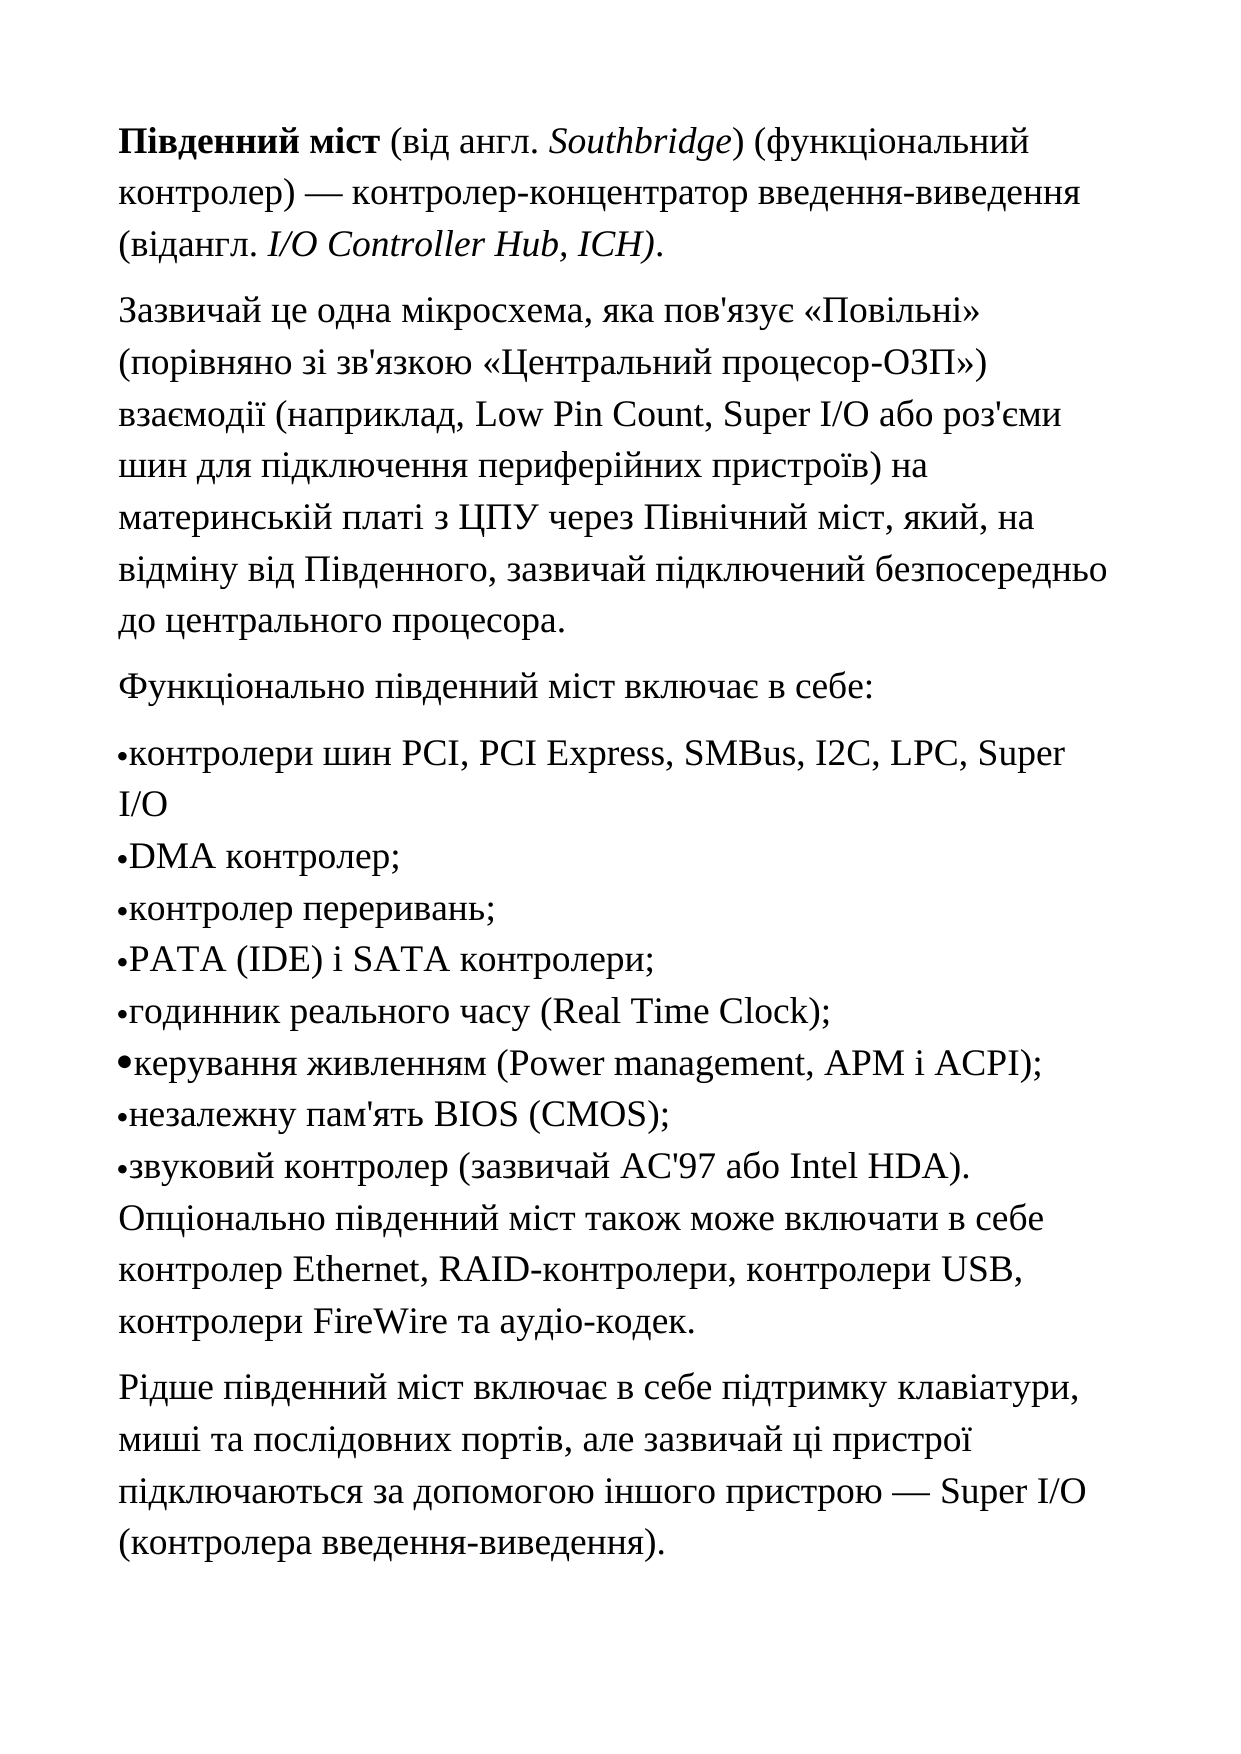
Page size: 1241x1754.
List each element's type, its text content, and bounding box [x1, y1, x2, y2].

list керування живленням (Power management, APM і ACPI); [118, 1040, 1122, 1083]
text Південний міст (від англ. Southbridge) (функціональний контролер) — контролер-концентратор введення-виведення (відангл. I/O Controller Hub, ICH). [118, 118, 1122, 264]
text Опціонально південний міст також може включати в себе контролер Ethernet, RAID-контролери, контролери USB, контролери FireWire та аудіо-кодек. [118, 1195, 1122, 1342]
list DMA контролер; [118, 833, 1122, 877]
text Функціонально південний міст включає в себе: [118, 664, 1122, 707]
list PATA (IDE) і SATA контролери; [118, 937, 1122, 980]
text Рідше південний міст включає в себе підтримку клавіатури, миші та послідовних портів, але зазвичай ці пристрої підключаються за допомогою іншого пристрою — Super I/O (контролера введення-виведення). [118, 1365, 1122, 1563]
list незалежну пам'ять BIOS (CMOS); [118, 1092, 1122, 1135]
text Зазвичай це одна мікросхема, яка пов'язує «Повільні» (порівняно зі зв'язкою «Центральний процесор-ОЗП») взаємодії (наприклад, Low Pin Count, Super I/O або роз'єми шин для підключення периферійних пристроїв) на материнській платі з ЦПУ через Північний міст, який, на відміну від Південного, зазвичай підключений безпосередньо до центрального процесора. [118, 288, 1122, 641]
list годинник реального часу (Real Time Clock); [118, 988, 1122, 1032]
list звуковий контролер (зазвичай AC'97 або Intel HDA). [118, 1143, 1122, 1187]
list контролери шин PCI, PCI Express, SMBus, I2C, LPC, Super I/O [118, 730, 1122, 825]
list контролер переривань; [118, 885, 1122, 928]
